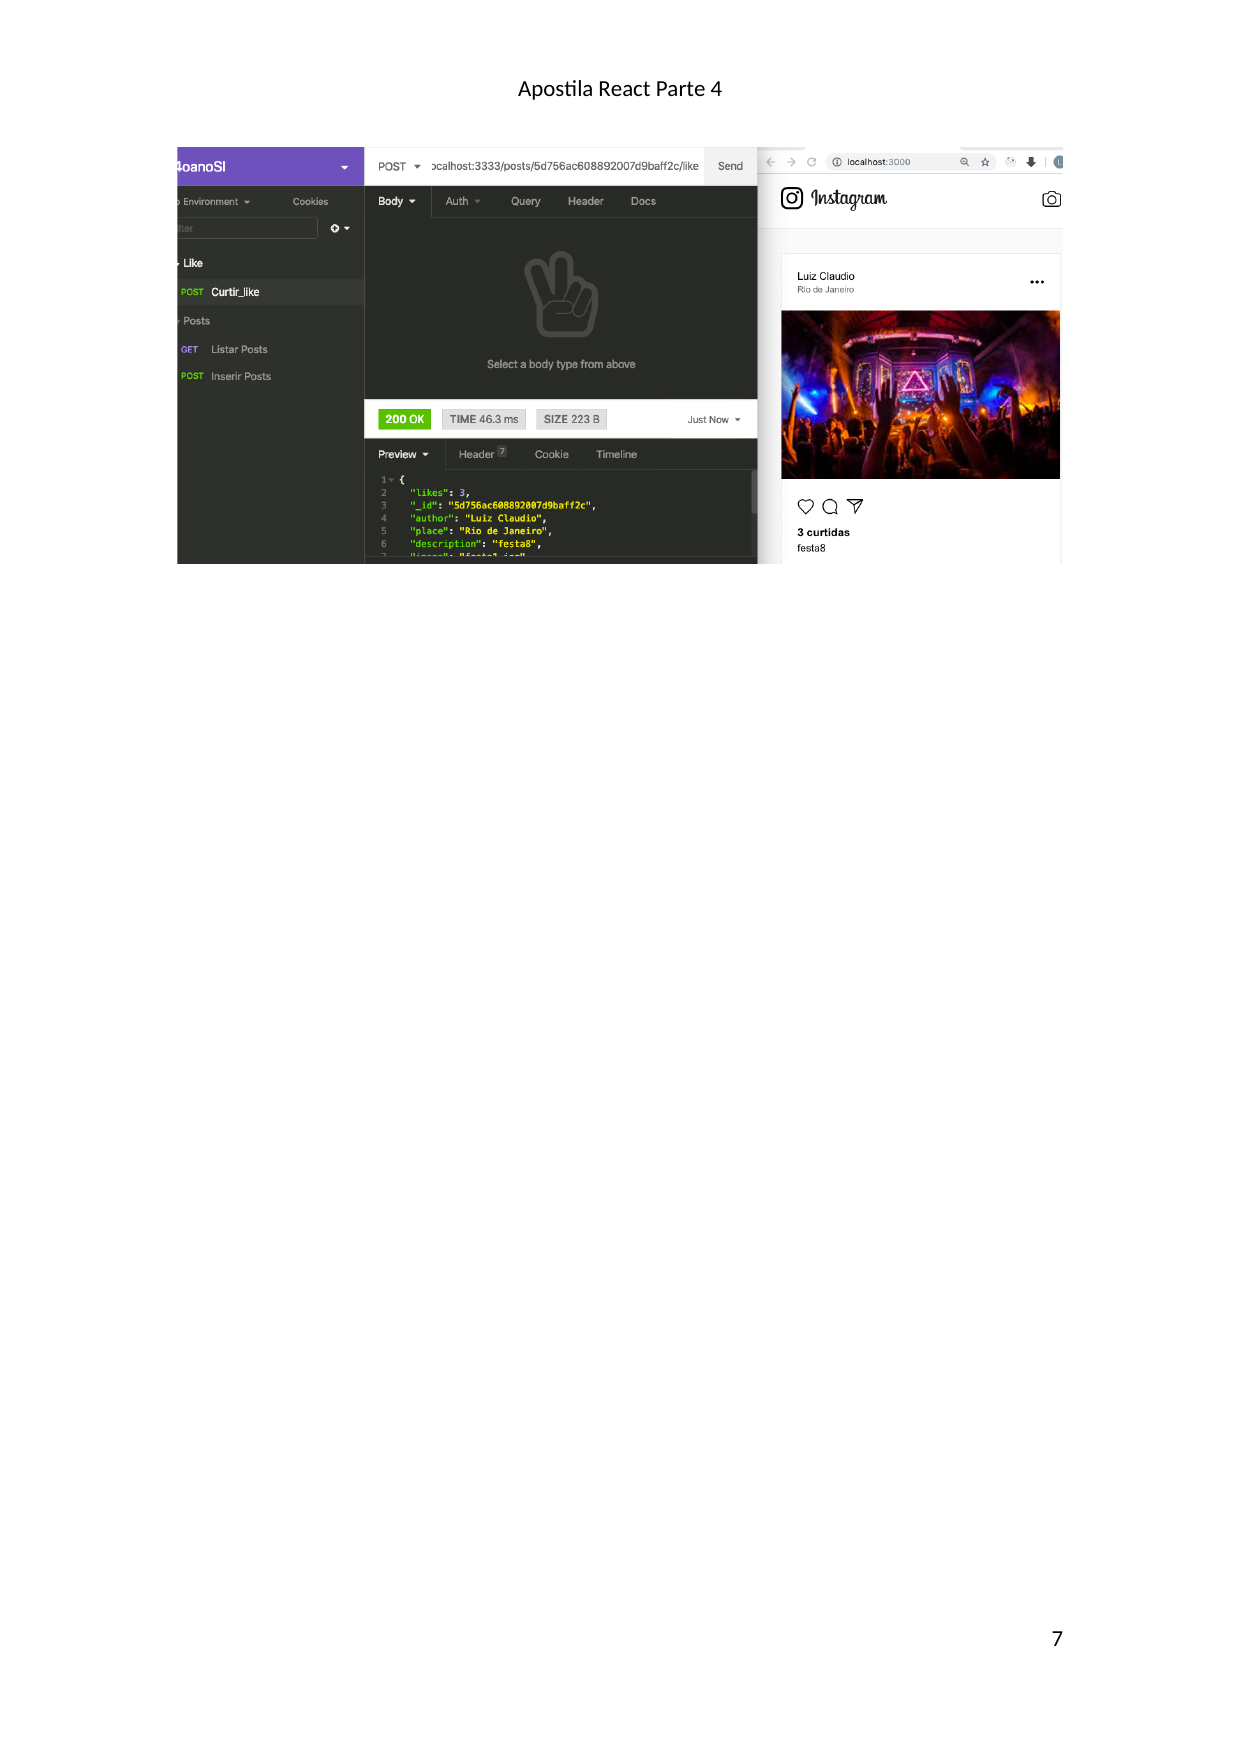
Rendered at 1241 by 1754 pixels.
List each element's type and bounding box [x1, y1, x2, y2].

picture [177, 147, 1063, 564]
